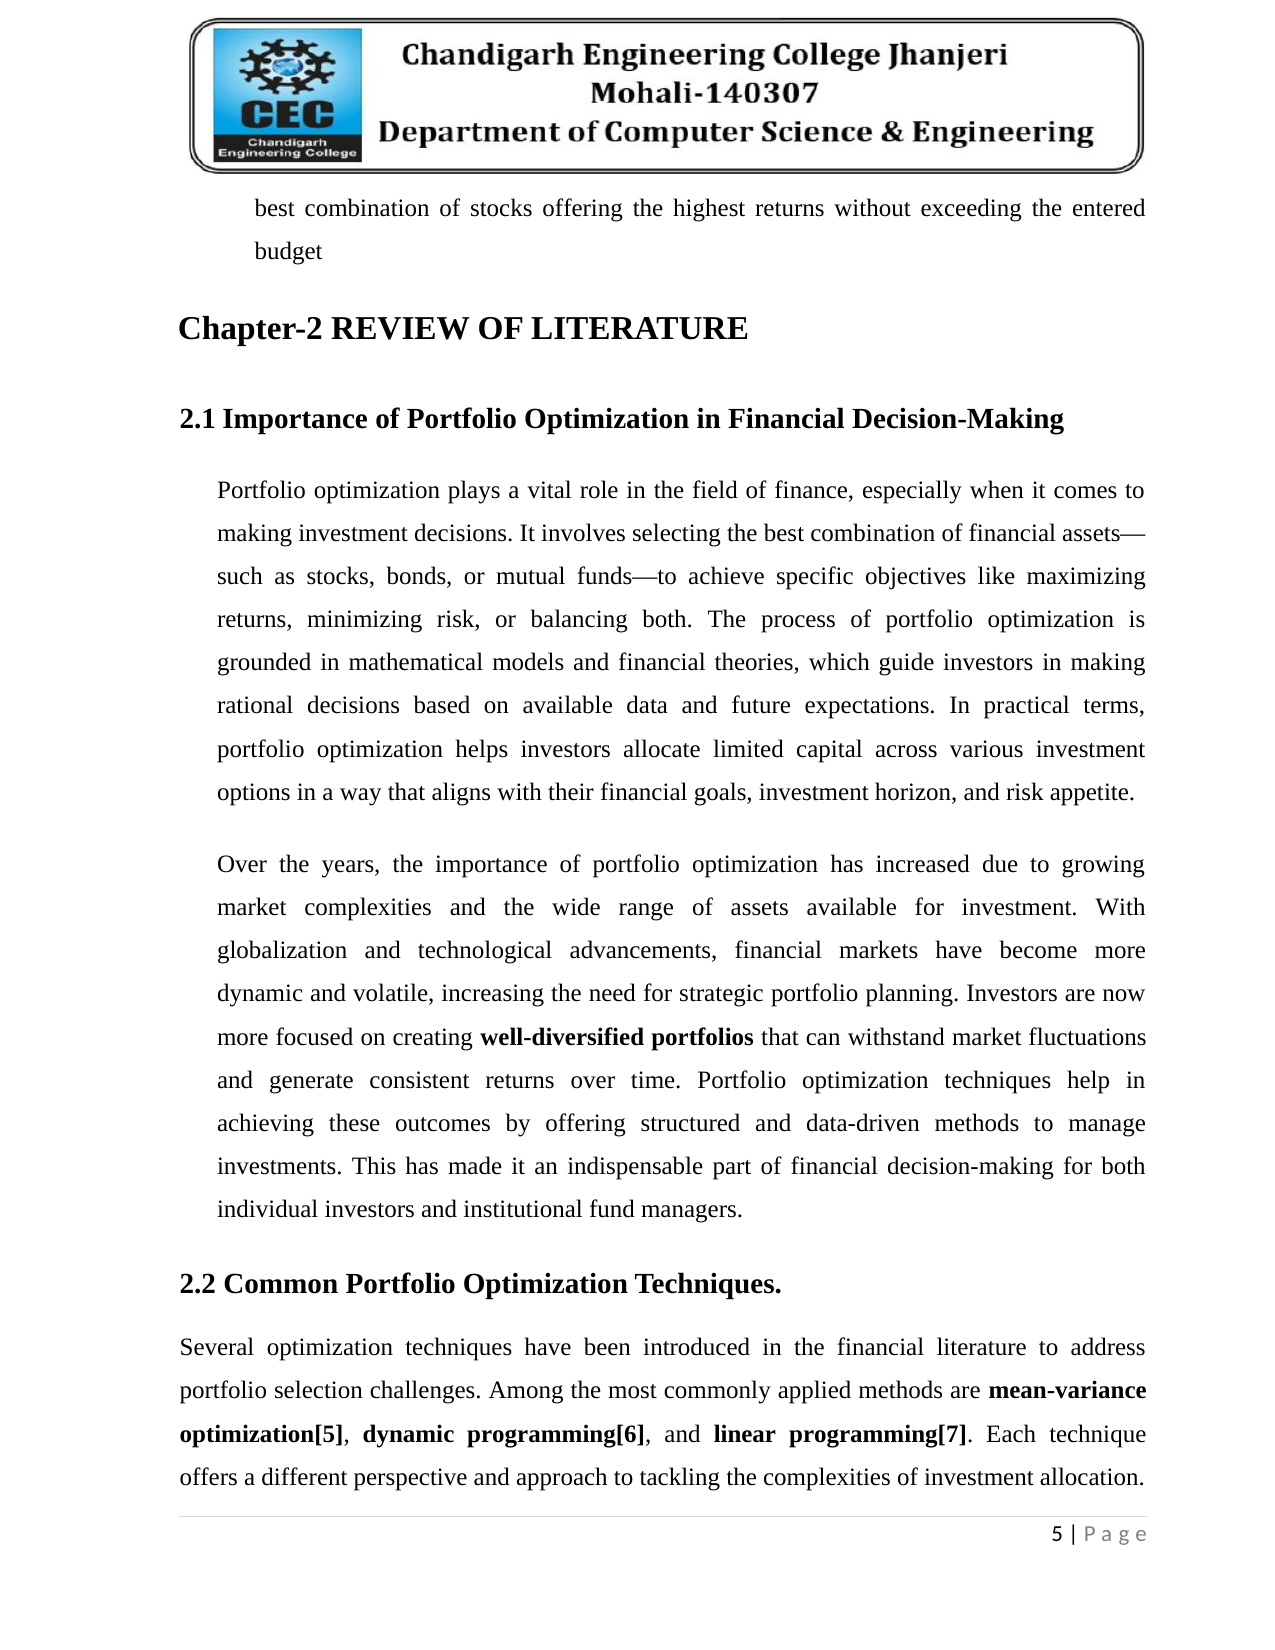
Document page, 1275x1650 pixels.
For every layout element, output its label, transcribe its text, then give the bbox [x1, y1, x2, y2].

text Several optimization techniques have been introduced in the financial literature to address portfolio selection challenges. Among the most commonly applied methods are mean-variance optimization[5], dynamic programming[6], and linear programming[7]. Each technique offers a different perspective and approach to tackling the complexities of investment allocation. [179, 1332, 1147, 1491]
picture [179, 16, 1145, 175]
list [217, 150, 1147, 265]
list Portfolio optimization plays a vital role in the field of finance, especially when it comes to making investment decisions. It involves selecting the best combination of financial assets—such as stocks, bonds, or mutual funds—to achieve specific objectives like maximizing returns, minimizing risk, or balancing both. The process of portfolio optimization is grounded in mathematical models and financial theories, which guide investors in making rational decisions based on available data and future expectations. In practical terms, portfolio optimization helps investors allocate limited capital across various investment options in a way that aligns with their financial goals, investment horizon, and risk appetite. [217, 475, 1147, 806]
text Over the years, the importance of portfolio optimization has increased due to growing market complexities and the wide range of assets available for investment. With globalization and technological advancements, financial markets have become more dynamic and volatile, increasing the need for strategic portfolio planning. Investors are now more focused on creating well-diversified portfolios that can withstand market fluctuations and generate consistent returns over time. Portfolio optimization techniques help in achieving these outcomes by offering structured and data-driven methods to manage investments. This has made it an indispensable part of financial decision-making for both individual investors and institutional fund managers. [217, 849, 1147, 1223]
list Importance of Portfolio Optimization in Financial Decision-Making [179, 401, 1147, 435]
subtitle Chapter-2 REVIEW OF LITERATURE [178, 308, 1147, 347]
list Common Portfolio Optimization Techniques. [179, 1266, 1147, 1300]
